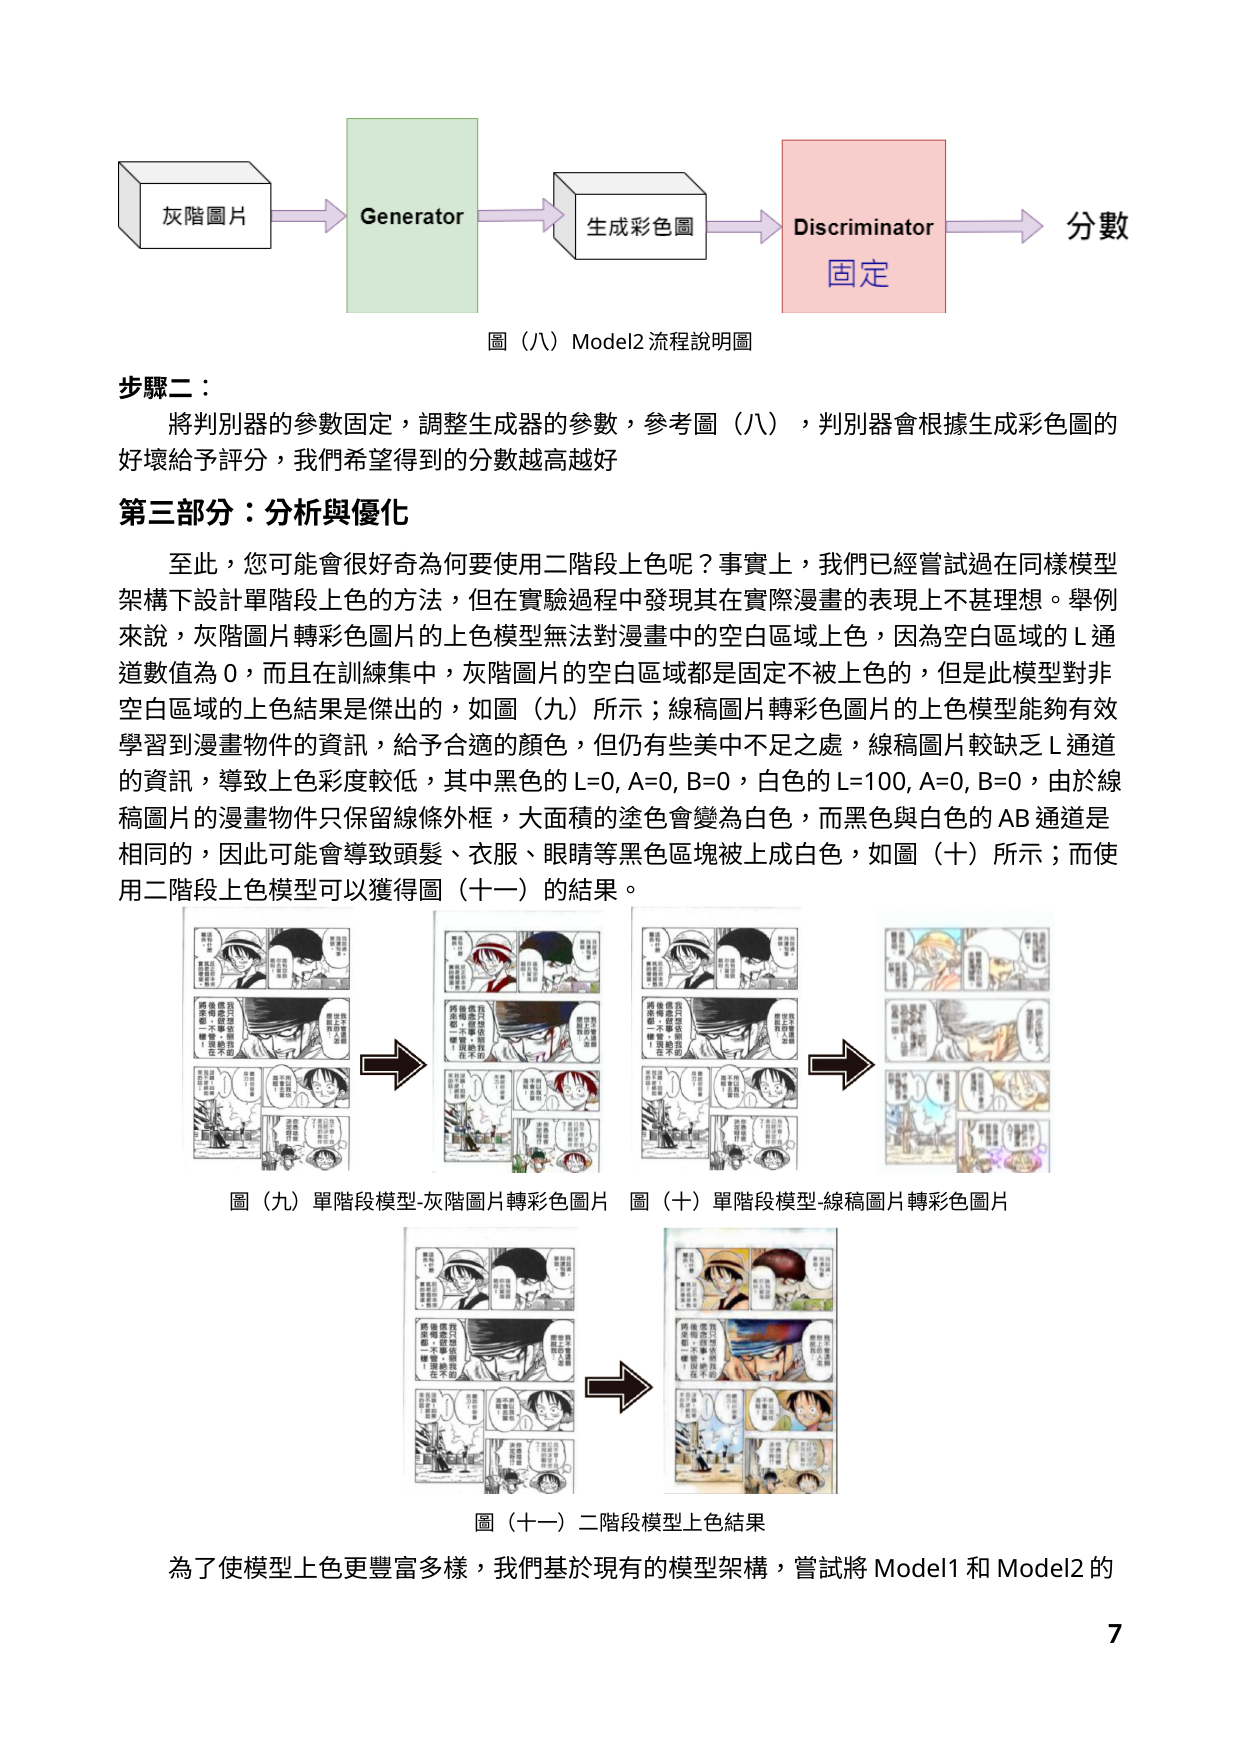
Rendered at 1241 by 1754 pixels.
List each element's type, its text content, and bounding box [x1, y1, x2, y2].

picture [631, 906, 1060, 1173]
picture [402, 1227, 839, 1494]
picture [180, 906, 612, 1173]
text 圖（九）單階段模型-灰階圖片轉彩色圖片 圖（十）單階段模型-線稿圖片轉彩色圖片 [118, 1185, 1122, 1215]
text 步驟二： [118, 368, 1122, 404]
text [118, 1549, 1122, 1585]
text 至此，您可能會很好奇為何要使用二階段上色呢？事實上，我們已經嘗試過在同樣模型架構下設計單階段上色的方法，但在實驗過程中發現其在實際漫畫的表現上不甚理想。舉例來說，灰階圖片轉彩色圖片的上色模型無法對漫畫中的空白區域上色，因為空白區域的L通道數值為0，而且在訓練集中，灰階圖片的空白區域都是固定不被上色的，但是此模型對非空白區域的上色結果是傑出的，如圖（九）所示；線稿圖片轉彩色圖片的上色模型能夠有效學習到漫畫物件的資訊，給予合適的顏色，但仍有些美中不足之處，線稿圖片較缺乏L通道的資訊，導致上色彩度較低，其中黑色的L=0, A=0, B=0，白色的L=100, A=0, B=0，由於線稿圖片的漫畫物件只保留線條外框，大面積的塗色會變為白色，而黑色與白色的AB通道是相同的，因此可能會導致頭髮、衣服、眼睛等黑色區塊被上成白色，如圖（十）所示；而使用二階段上色模型可以獲得圖（十一）的結果。 [118, 544, 1122, 907]
text 將判別器的參數固定，調整生成器的參數，參考圖（八），判別器會根據生成彩色圖的好壞給予評分，我們希望得到的分數越高越好 [118, 404, 1122, 477]
text 圖（十一）二階段模型上色結果 [118, 1506, 1122, 1536]
text 圖（八）Model2流程說明圖 [118, 325, 1122, 356]
text 第三部分：分析與優化 [118, 489, 1122, 532]
